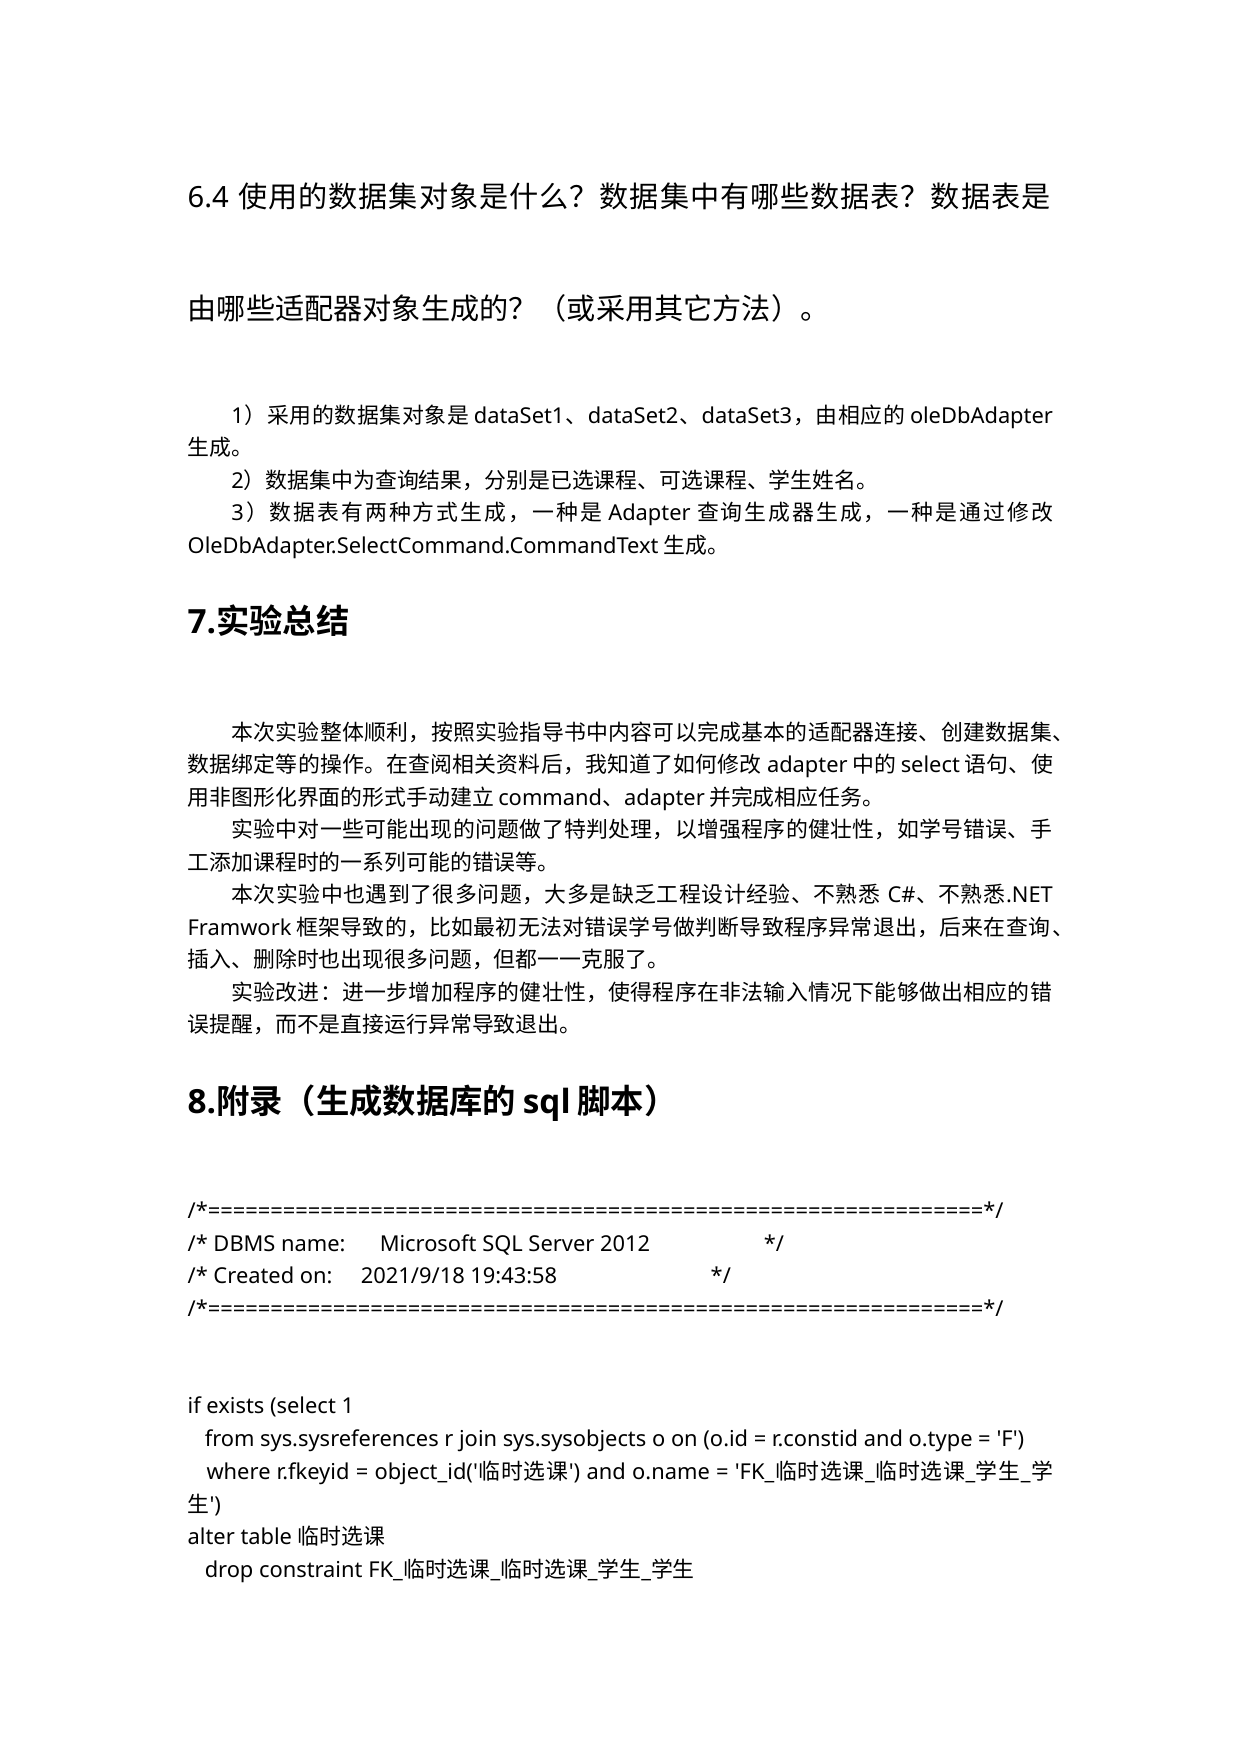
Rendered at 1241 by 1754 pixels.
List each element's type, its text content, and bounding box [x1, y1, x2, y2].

text /* DBMS name: Microsoft SQL Server 2012 */ [187, 1226, 1053, 1259]
text /* Created on: 2021/9/18 19:43:58 */ [187, 1259, 1053, 1291]
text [187, 1421, 1053, 1454]
text where r.fkeyid = object_id('临时选课') and o.name = 'FK_临时选课_临时选课_学生_学生') [187, 1454, 1053, 1519]
subtitle 8.附录（生成数据库的sql脚本） [187, 1066, 1053, 1131]
text drop constraint FK_临时选课_临时选课_学生_学生 [187, 1551, 1053, 1584]
text if exists (select 1 [187, 1389, 1053, 1421]
text alter table 临时选课 [187, 1519, 1053, 1551]
text 1）采用的数据集对象是dataSet1、dataSet2、dataSet3，由相应的oleDbAdapter生成。 [187, 397, 1053, 462]
text /*==============================================================*/ [187, 1291, 1053, 1324]
text 实验中对一些可能出现的问题做了特判处理，以增强程序的健壮性，如学号错误、手工添加课程时的一系列可能的错误等。 [187, 812, 1053, 877]
text 本次实验整体顺利，按照实验指导书中内容可以完成基本的适配器连接、创建数据集、数据绑定等的操作。在查阅相关资料后，我知道了如何修改adapter中的select语句、使用非图形化界面的形式手动建立command、adapter并完成相应任务。 [187, 714, 1053, 812]
text /*==============================================================*/ [187, 1194, 1053, 1226]
text 实验改进：进一步增加程序的健壮性，使得程序在非法输入情况下能够做出相应的错误提醒，而不是直接运行异常导致退出。 [187, 974, 1053, 1039]
subtitle 6.4 使用的数据集对象是什么？数据集中有哪些数据表？数据表是由哪些适配器对象生成的？（或采用其它方法）。 [187, 162, 1053, 339]
subtitle 7.实验总结 [187, 587, 1053, 652]
text 本次实验中也遇到了很多问题，大多是缺乏工程设计经验、不熟悉C#、不熟悉.NET Framwork框架导致的，比如最初无法对错误学号做判断导致程序异常退出，后来在查询、插入、删除时也出现很多问题，但都一一克服了。 [187, 877, 1053, 974]
text 2）数据集中为查询结果，分别是已选课程、可选课程、学生姓名。 [187, 462, 1053, 495]
text 3）数据表有两种方式生成，一种是Adapter查询生成器生成，一种是通过修改OleDbAdapter.SelectCommand.CommandText生成。 [187, 495, 1053, 560]
